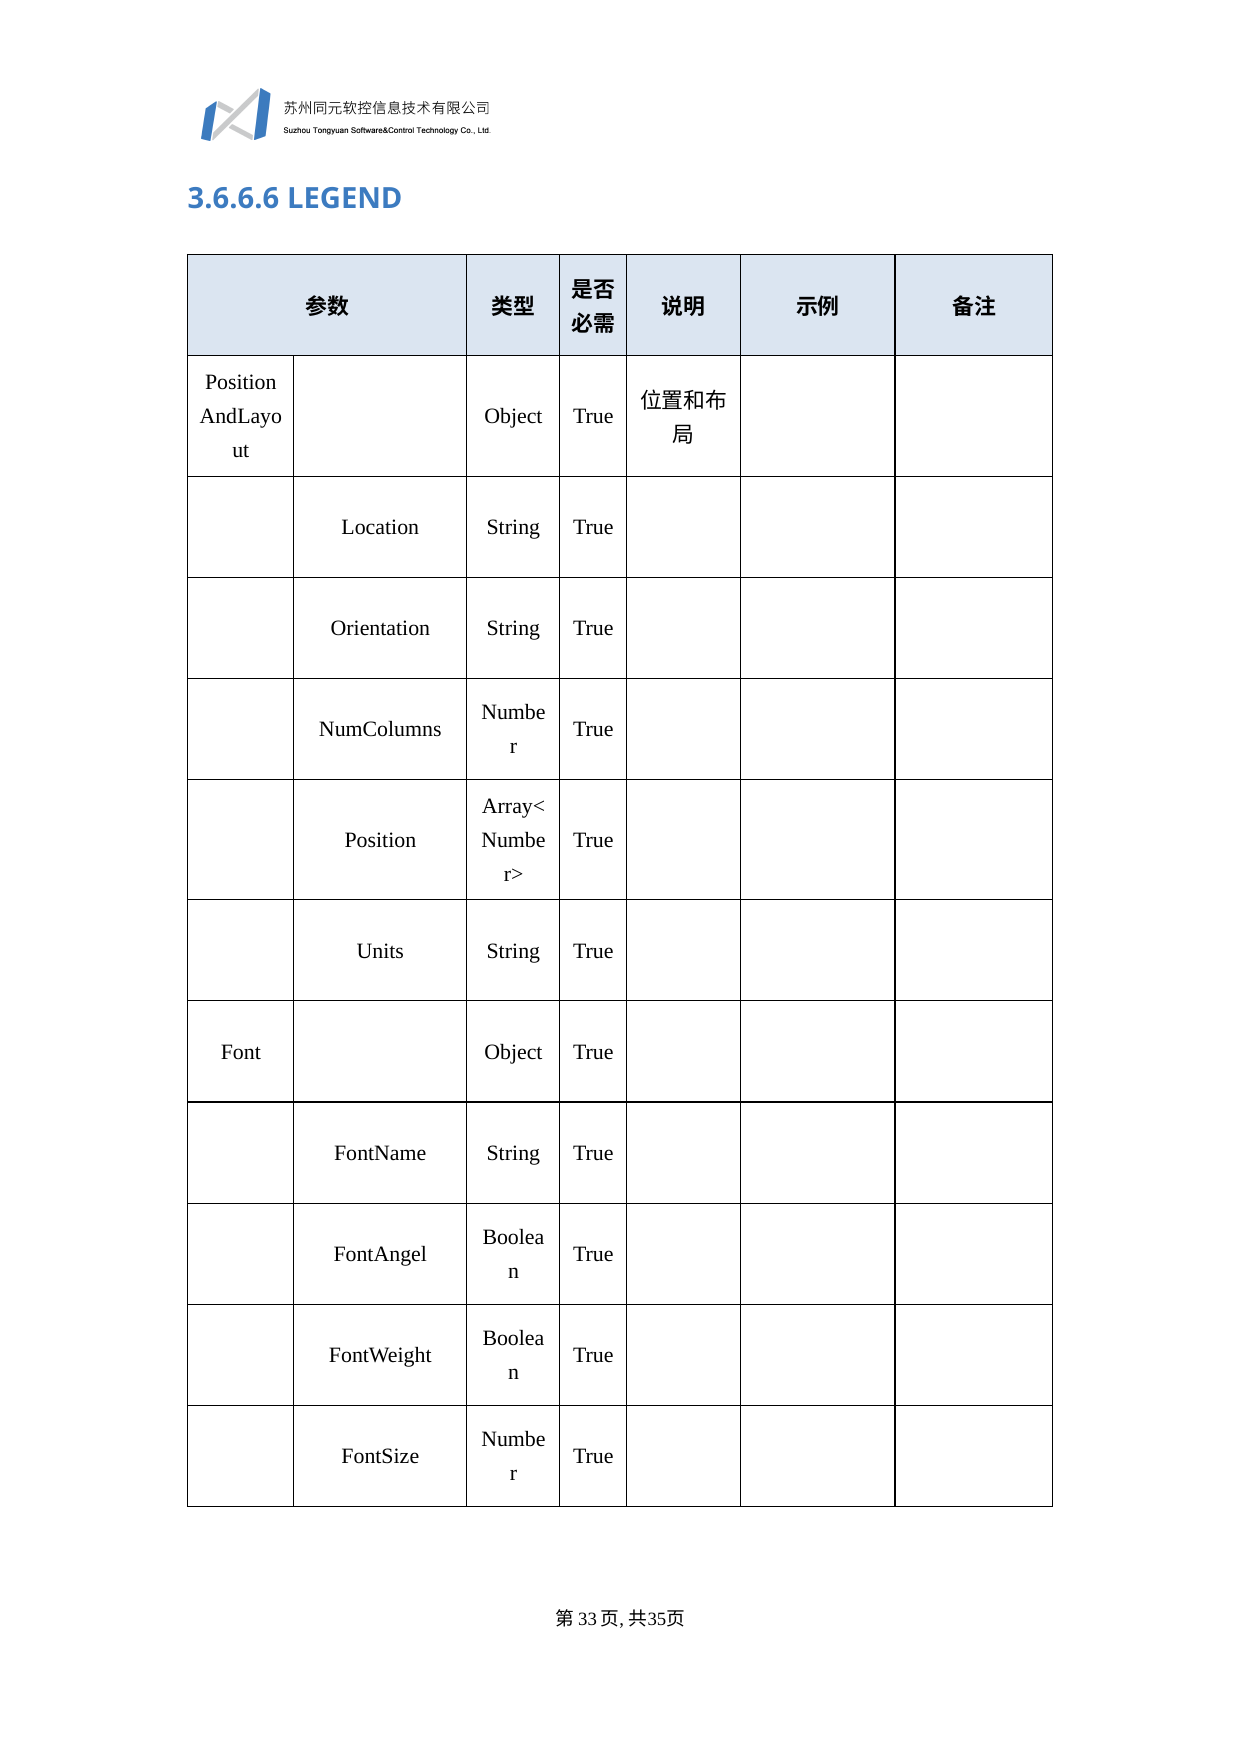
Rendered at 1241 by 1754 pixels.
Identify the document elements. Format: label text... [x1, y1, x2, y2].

table_cell [627, 679, 740, 779]
table_cell [741, 1001, 894, 1101]
table_cell [188, 1204, 293, 1303]
table_cell Number [467, 1406, 559, 1506]
table_cell [188, 900, 293, 1000]
table_cell True [560, 1204, 626, 1303]
table_cell String [467, 477, 559, 577]
table_cell [741, 1305, 894, 1404]
table_cell [627, 900, 740, 1000]
table_cell [741, 356, 894, 476]
table_cell [188, 1103, 293, 1202]
table_cell FontSize [294, 1406, 466, 1506]
table_cell [896, 578, 1052, 678]
table_cell Number [467, 679, 559, 779]
table_cell True [560, 679, 626, 779]
table_cell [896, 780, 1052, 899]
table_cell [188, 780, 293, 899]
table_cell [627, 578, 740, 678]
table_cell [741, 477, 894, 577]
table_header 示例 [741, 255, 894, 355]
table_cell String [467, 900, 559, 1000]
table_cell True [560, 356, 626, 476]
table_cell [188, 679, 293, 779]
table_cell Font [188, 1001, 293, 1101]
table_header 是否必需 [560, 255, 626, 355]
table_cell [741, 900, 894, 1000]
table_cell Orientation [294, 578, 466, 678]
table_header 备注 [896, 255, 1052, 355]
table_cell [627, 1204, 740, 1303]
table_cell [188, 578, 293, 678]
table_cell True [560, 1001, 626, 1101]
table_cell True [560, 900, 626, 1000]
table_cell [627, 477, 740, 577]
table_cell True [560, 1103, 626, 1202]
table_cell [188, 1406, 293, 1506]
table_cell [741, 780, 894, 899]
table_cell True [560, 780, 626, 899]
table_cell [627, 1406, 740, 1506]
table_cell [896, 1103, 1052, 1202]
table_header 说明 [627, 255, 740, 355]
table_cell Array<Number> [467, 780, 559, 899]
table_cell PositionAndLayout [188, 356, 293, 476]
table_header 参数 [188, 255, 466, 355]
table_cell [896, 356, 1052, 476]
table_cell [188, 477, 293, 577]
subtitle LEGEND [187, 163, 1053, 231]
table_cell [294, 1001, 466, 1101]
table_cell Position [294, 780, 466, 899]
table_cell [627, 1103, 740, 1202]
table_cell Units [294, 900, 466, 1000]
table_cell [896, 1001, 1052, 1101]
table_cell [741, 679, 894, 779]
table_cell [896, 1204, 1052, 1303]
table_cell True [560, 1406, 626, 1506]
table_cell Location [294, 477, 466, 577]
table_cell [896, 679, 1052, 779]
table_cell [896, 477, 1052, 577]
table_cell [896, 1406, 1052, 1506]
table_cell 位置和布局 [627, 356, 740, 476]
table_cell FontWeight [294, 1305, 466, 1404]
table_cell [627, 780, 740, 899]
table_cell [627, 1001, 740, 1101]
table_header 类型 [467, 255, 559, 355]
table_cell [741, 1204, 894, 1303]
picture [187, 88, 499, 141]
table_cell [294, 356, 466, 476]
table_cell NumColumns [294, 679, 466, 779]
table_cell [896, 900, 1052, 1000]
table_cell Object [467, 1001, 559, 1101]
table_cell [896, 1305, 1052, 1404]
table_cell [741, 1406, 894, 1506]
table_cell String [467, 578, 559, 678]
table_cell [741, 1103, 894, 1202]
table_cell [741, 578, 894, 678]
table_cell [627, 1305, 740, 1404]
table_cell [188, 1305, 293, 1404]
table_cell Object [467, 356, 559, 476]
table_cell True [560, 578, 626, 678]
table_cell True [560, 1305, 626, 1404]
table_cell Boolean [467, 1204, 559, 1303]
table_cell String [467, 1103, 559, 1202]
table_cell FontAngel [294, 1204, 466, 1303]
table_cell True [560, 477, 626, 577]
table_cell FontName [294, 1103, 466, 1202]
table_cell Boolean [467, 1305, 559, 1404]
